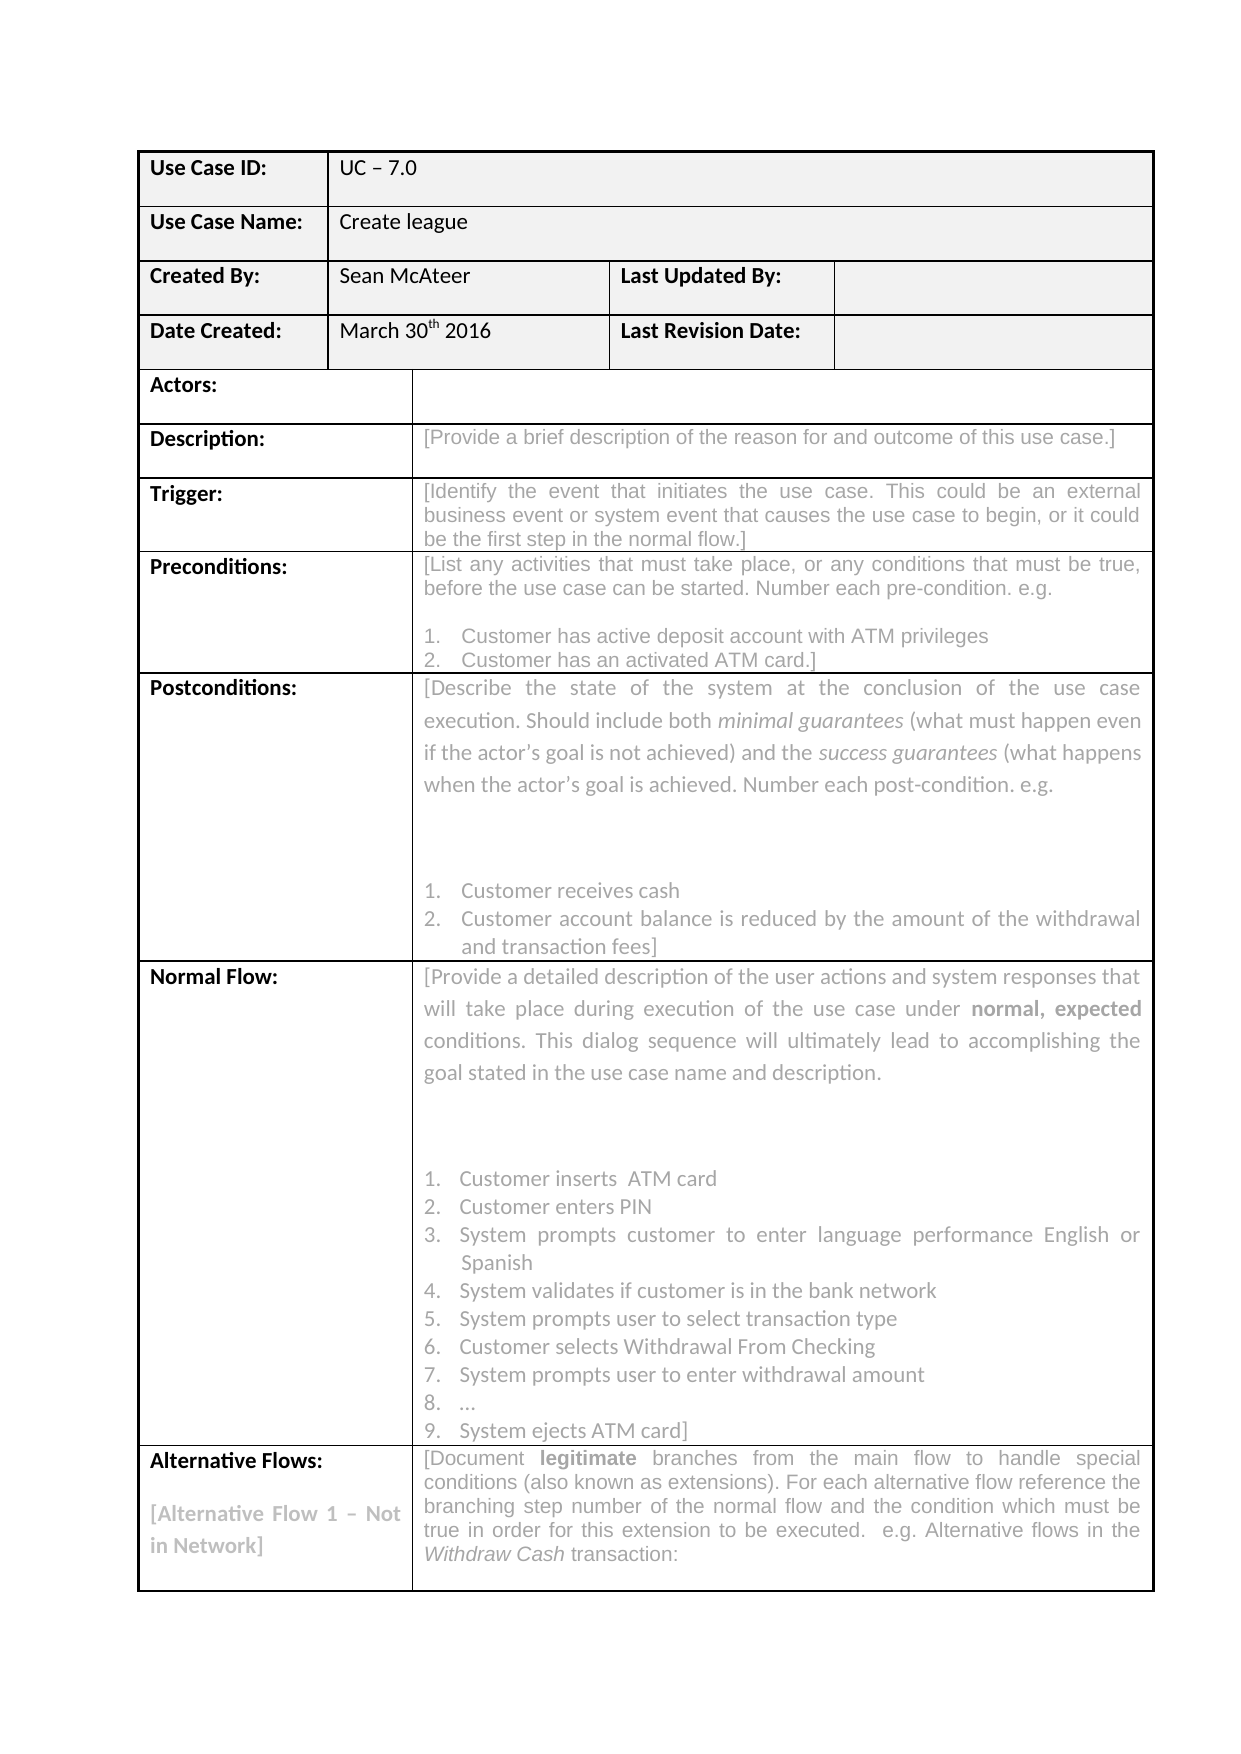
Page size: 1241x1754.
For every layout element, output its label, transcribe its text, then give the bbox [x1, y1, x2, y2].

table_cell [413, 1446, 1152, 1590]
table_cell Last Revision Date: [610, 316, 834, 369]
table_header UC – 7.0 [329, 153, 1152, 206]
table_cell [835, 262, 1152, 314]
table_cell Use Case Name: [140, 207, 327, 260]
table_cell [Identify the event that initiates the use case. This could be an external business event or system event that causes the use case to begin, or it could be the first step in the normal flow.] [413, 479, 1152, 551]
table_cell Create league [329, 207, 1152, 260]
table_header Use Case ID: [140, 153, 327, 206]
table_cell March 30th 2016 [329, 316, 609, 369]
table_cell [835, 316, 1152, 369]
table_cell Last Updated By: [610, 262, 834, 314]
table_cell [413, 370, 1152, 423]
table_cell Date Created: [140, 316, 327, 369]
table_cell [List any activities that must take place, or any conditions that must be true, before the use case can be started. Number each pre-condition. e.g. Customer has active deposit account with ATM privileges Customer has an activated ATM card.] [413, 552, 1152, 672]
table_cell [Provide a brief description of the reason for and outcome of this use case.] [413, 425, 1152, 477]
table_cell [Describe the state of the system at the conclusion of the use case execution. Should include both minimal guarantees (what must happen even if the actor’s goal is not achieved) and the success guarantees (what happens when the actor’s goal is achieved. Number each post-condition. e.g. Customer receives cash Customer account balance is reduced by the amount of the withdrawal and transaction fees] [413, 674, 1152, 960]
table_cell [Provide a detailed description of the user actions and system responses that will take place during execution of the use case under normal, expected conditions. This dialog sequence will ultimately lead to accomplishing the goal stated in the use case name and description. Customer inserts ATM card Customer enters PIN System prompts customer to enter language performance English or Spanish System validates if customer is in the bank network System prompts user to select transaction type Customer selects Withdrawal From Checking System prompts user to enter withdrawal amount … System ejects ATM card] [413, 962, 1152, 1444]
table_cell Created By: [140, 262, 327, 314]
table_cell Trigger: [140, 479, 412, 551]
table_cell Description: [140, 425, 412, 477]
table_cell Postconditions: [140, 674, 412, 960]
table_cell Normal Flow: [140, 962, 412, 1444]
table_cell Sean McAteer [329, 262, 609, 314]
table_cell Preconditions: [140, 552, 412, 672]
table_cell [140, 1446, 412, 1590]
table_cell Actors: [140, 370, 412, 423]
